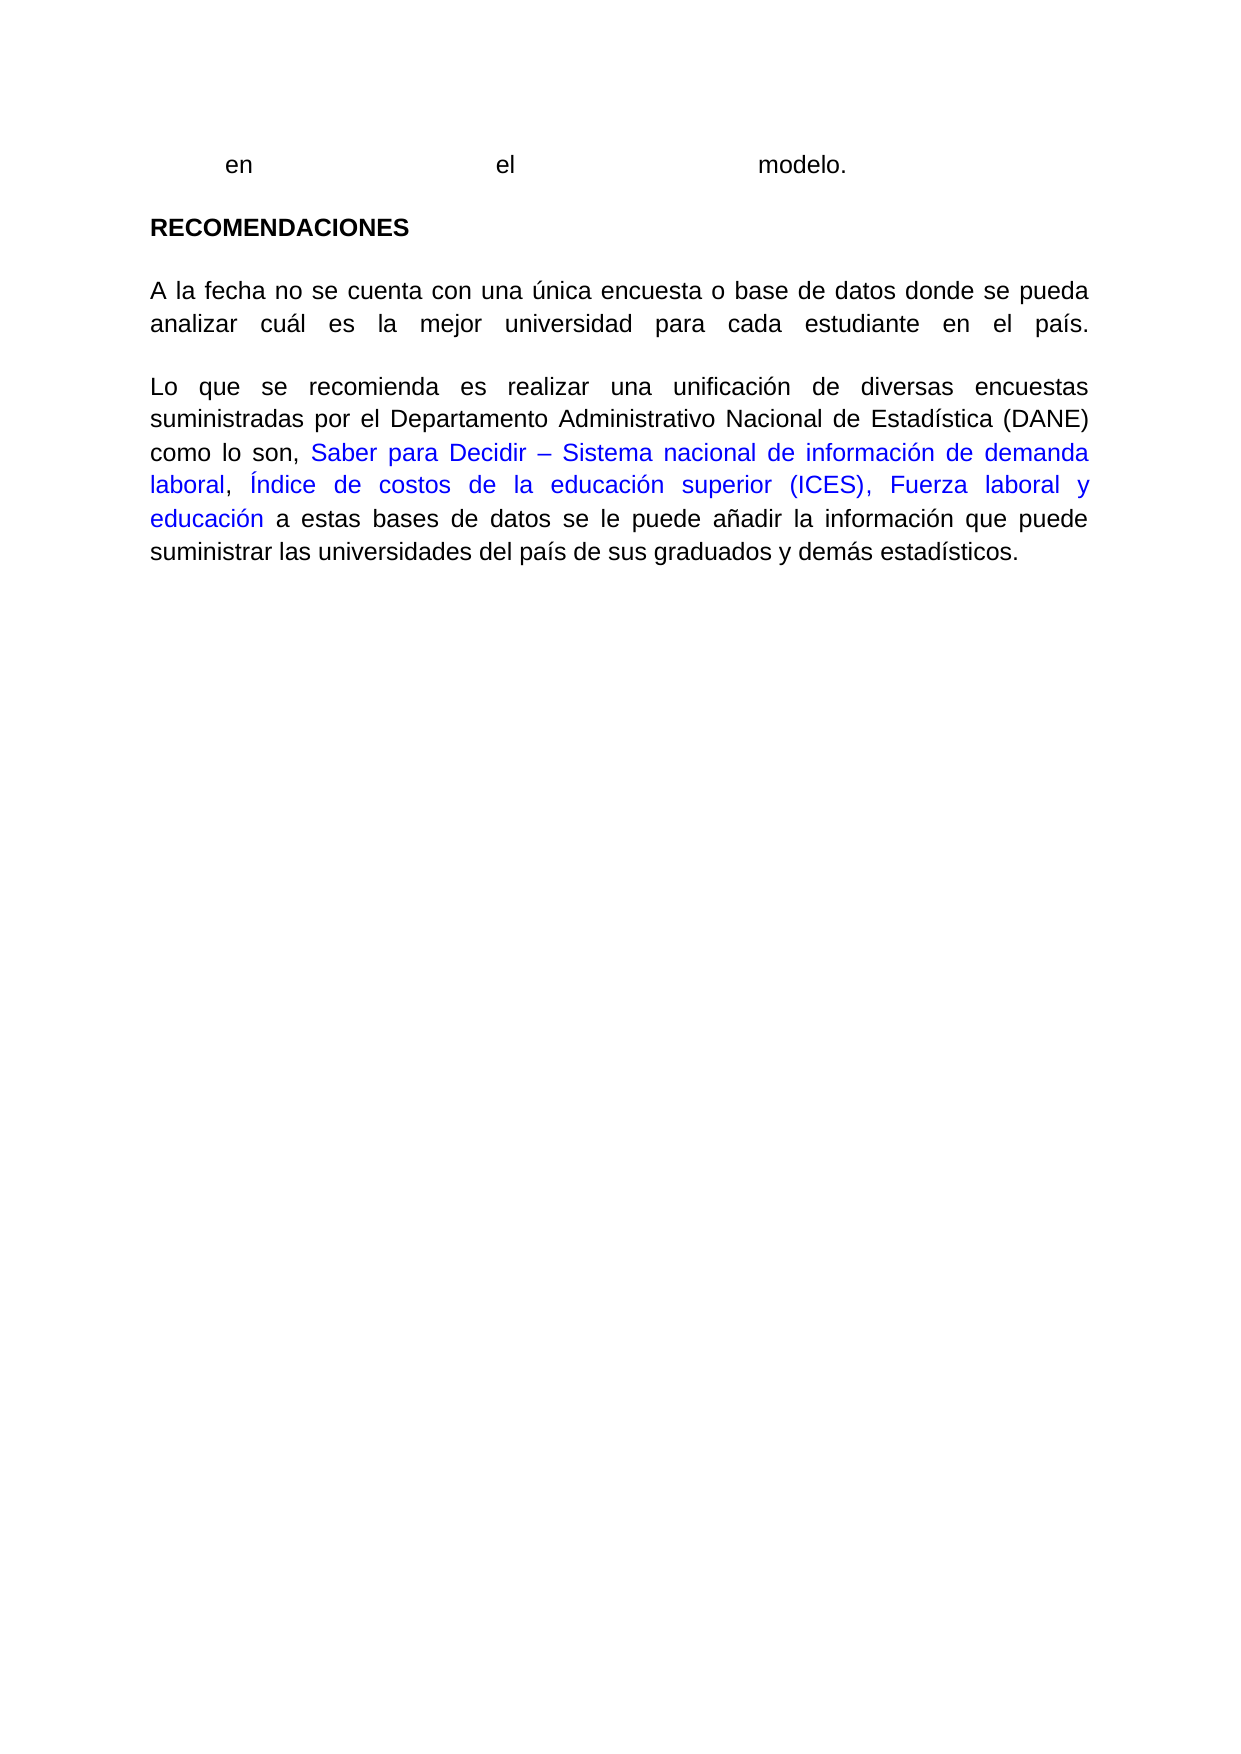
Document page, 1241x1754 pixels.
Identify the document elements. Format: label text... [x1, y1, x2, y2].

text A la fecha no se cuenta con una única encuesta o base de datos donde se pueda analizar cuál es la mejor universidad para cada estudiante en el país. [150, 276, 1090, 368]
text RECOMENDACIONES [150, 213, 1090, 272]
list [187, 150, 1090, 209]
text Lo que se recomienda es realizar una unificación de diversas encuestas suministradas por el Departamento Administrativo Nacional de Estadística (DANE) como lo son, Saber para Decidir – Sistema nacional de información de demanda laboral, Índice de costos de la educación superior (ICES), Fuerza laboral y educación a estas bases de datos se le puede añadir la información que puede suministrar las universidades del país de sus graduados y demás estadísticos. [150, 371, 1090, 565]
